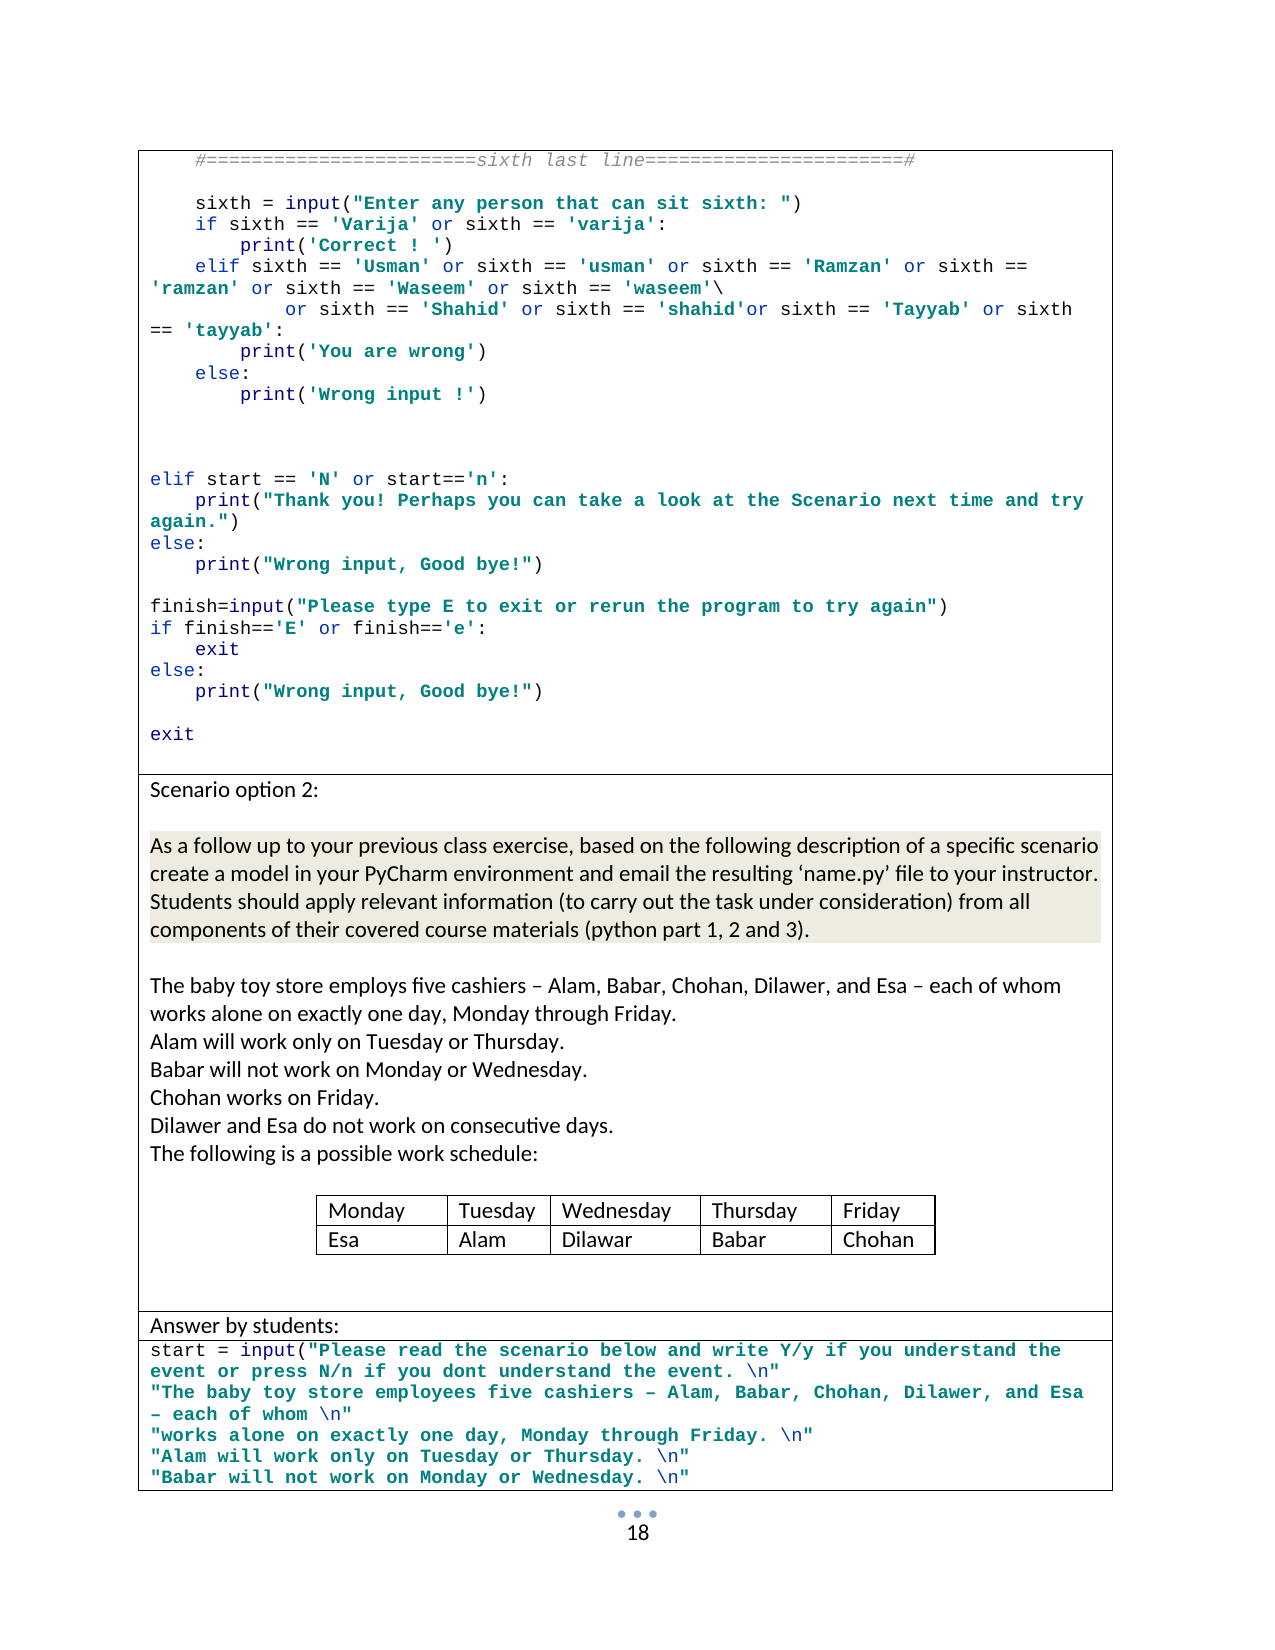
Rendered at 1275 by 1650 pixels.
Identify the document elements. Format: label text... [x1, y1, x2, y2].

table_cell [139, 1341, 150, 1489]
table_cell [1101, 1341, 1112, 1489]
table_cell Answer by students: [139, 1312, 1112, 1340]
table_cell Scenario option 2: As a follow up to your previous class exercise, based on the following description of a specific scenario create a model in your PyCharm environment and email the resulting ‘name.py’ file to your instructor. Students should apply relevant information (to carry out the task under consideration) from all components of their covered course materials (python part 1, 2 and 3). The baby toy store employs five cashiers – Alam, Babar, Chohan, Dilawer, and Esa – each of whom works alone on exactly one day, Monday through Friday. Alam will work only on Tuesday or Thursday. Babar will not work on Monday or Wednesday. Chohan works on Friday. Dilawer and Esa do not work on consecutive days. The following is a possible work schedule: [139, 775, 1112, 1311]
